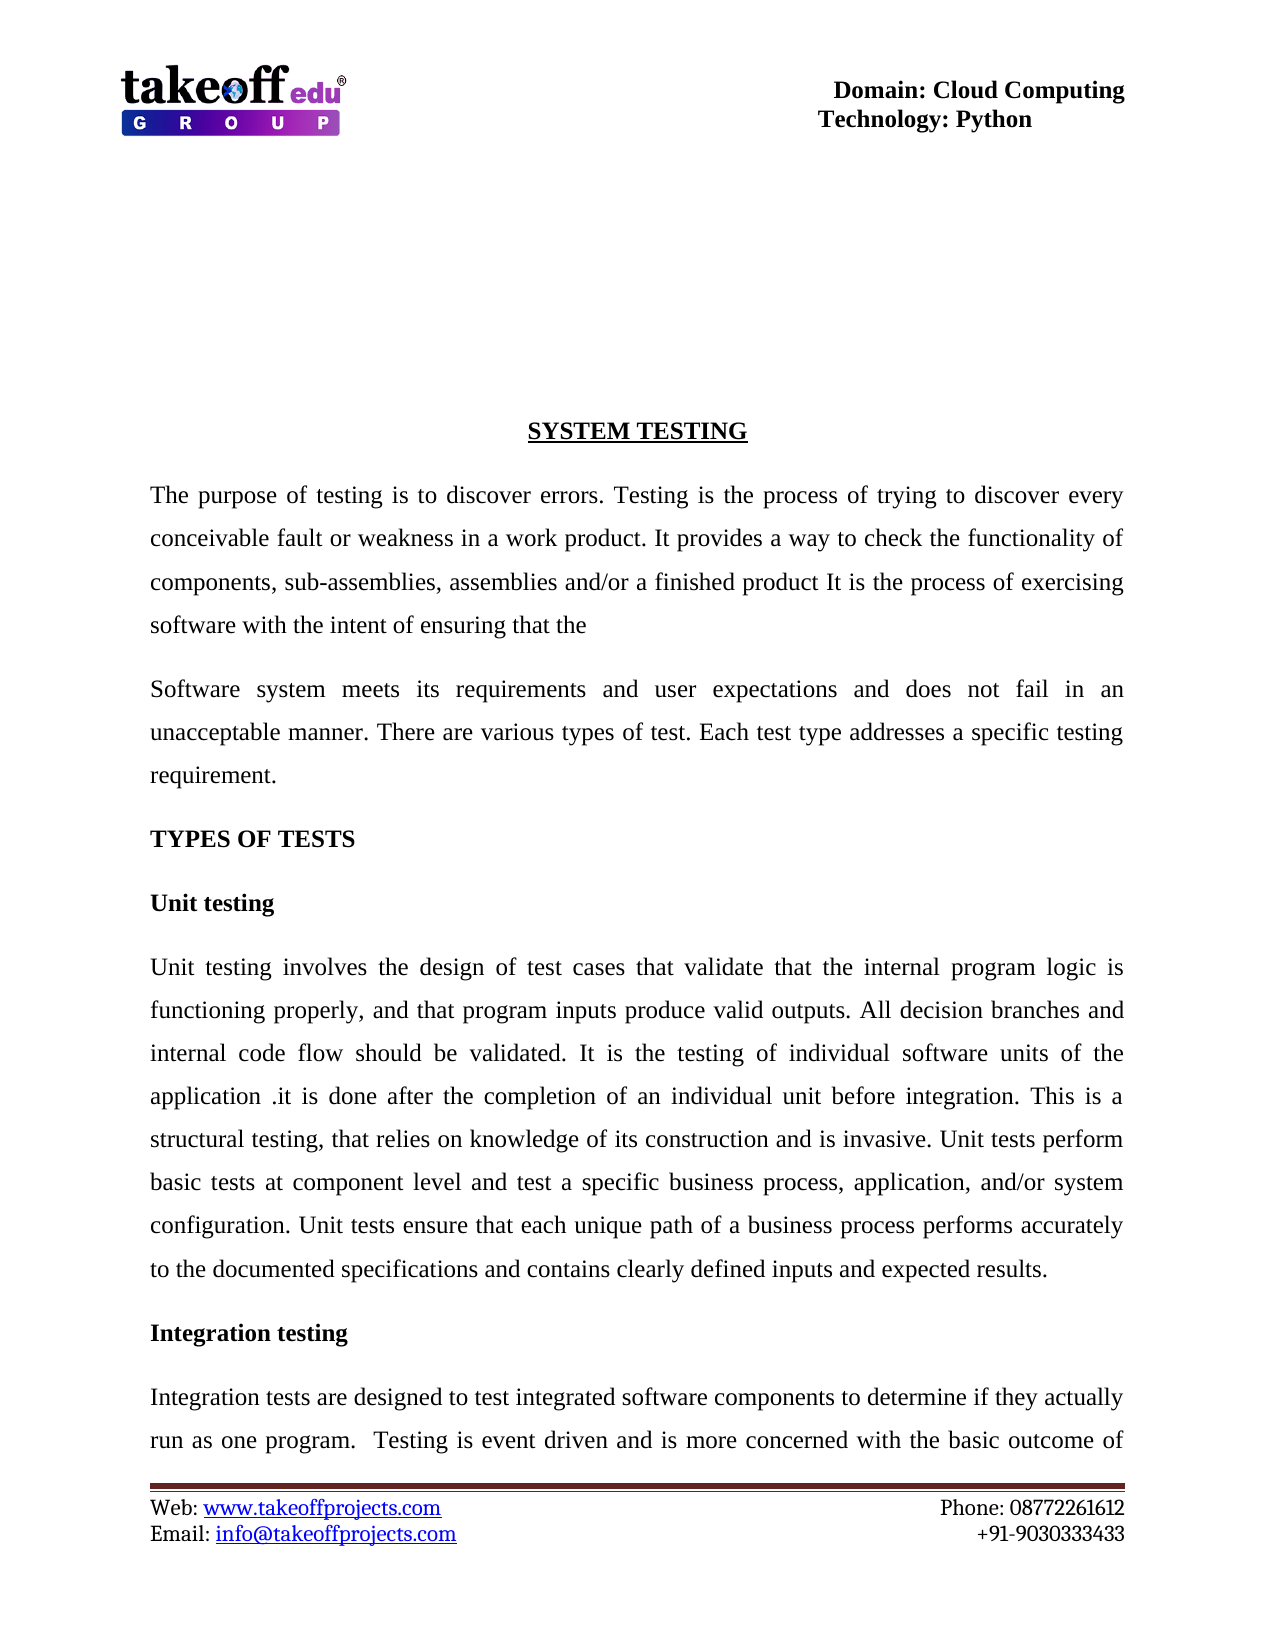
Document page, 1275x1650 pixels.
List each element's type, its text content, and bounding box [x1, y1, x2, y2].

text Software system meets its requirements and user expectations and does not fail in an unacceptable manner. There are various types of test. Each test type addresses a specific testing requirement. [150, 674, 1125, 789]
text Unit testing involves the design of test cases that validate that the internal program logic is functioning properly, and that program inputs produce valid outputs. All decision branches and internal code flow should be validated. It is the testing of individual software units of the application .it is done after the completion of an individual unit before integration. This is a structural testing, that relies on knowledge of its construction and is invasive. Unit tests perform basic tests at component level and test a specific business process, application, and/or system configuration. Unit tests ensure that each unique path of a business process performs accurately to the documented specifications and contains clearly defined inputs and expected results. [150, 952, 1125, 1282]
text SYSTEM TESTING [150, 416, 1125, 445]
text Integration testing [150, 1318, 1125, 1346]
text TYPES OF TESTS [150, 824, 1125, 853]
picture [118, 60, 349, 146]
text Unit testing [150, 888, 1125, 917]
text The purpose of testing is to discover errors. Testing is the process of trying to discover every conceivable fault or weakness in a work product. It provides a way to check the functionality of components, sub-assemblies, assemblies and/or a finished product It is the process of exercising software with the intent of ensuring that the [150, 480, 1125, 638]
